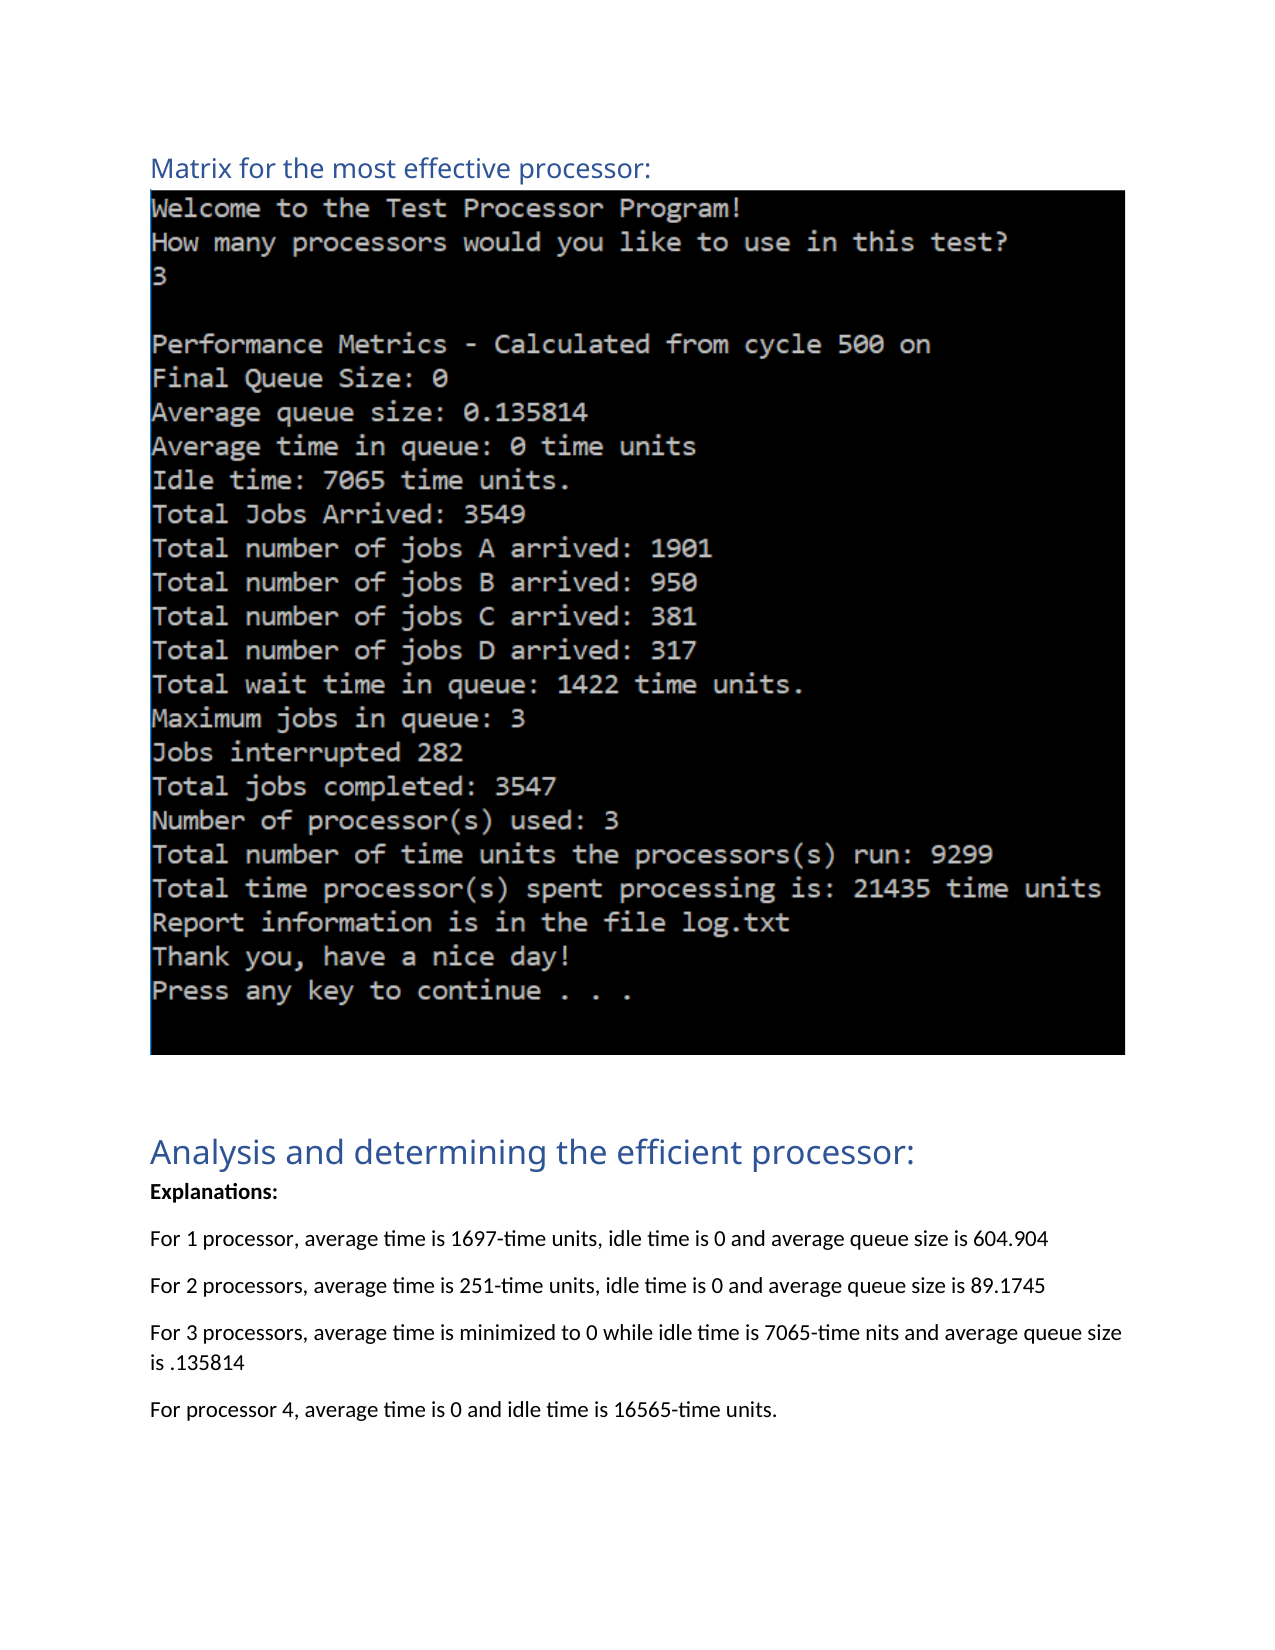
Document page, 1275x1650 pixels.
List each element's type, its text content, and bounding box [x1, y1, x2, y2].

picture [150, 189, 1125, 1055]
text For 3 processors, average time is minimized to 0 while idle time is 7065-time nits and average queue size is .135814 [150, 1318, 1125, 1376]
text For 2 processors, average time is 251-time units, idle time is 0 and average queue size is 89.1745 [150, 1271, 1125, 1299]
text For 1 processor, average time is 1697-time units, idle time is 0 and average queue size is 604.904 [150, 1224, 1125, 1252]
subtitle Analysis and determining the efficient processor: [150, 1128, 1125, 1174]
subtitle Matrix for the most effective processor: [150, 150, 1125, 187]
text For processor 4, average time is 0 and idle time is 16565-time units. [150, 1395, 1125, 1423]
text Explanations: [150, 1177, 1125, 1205]
